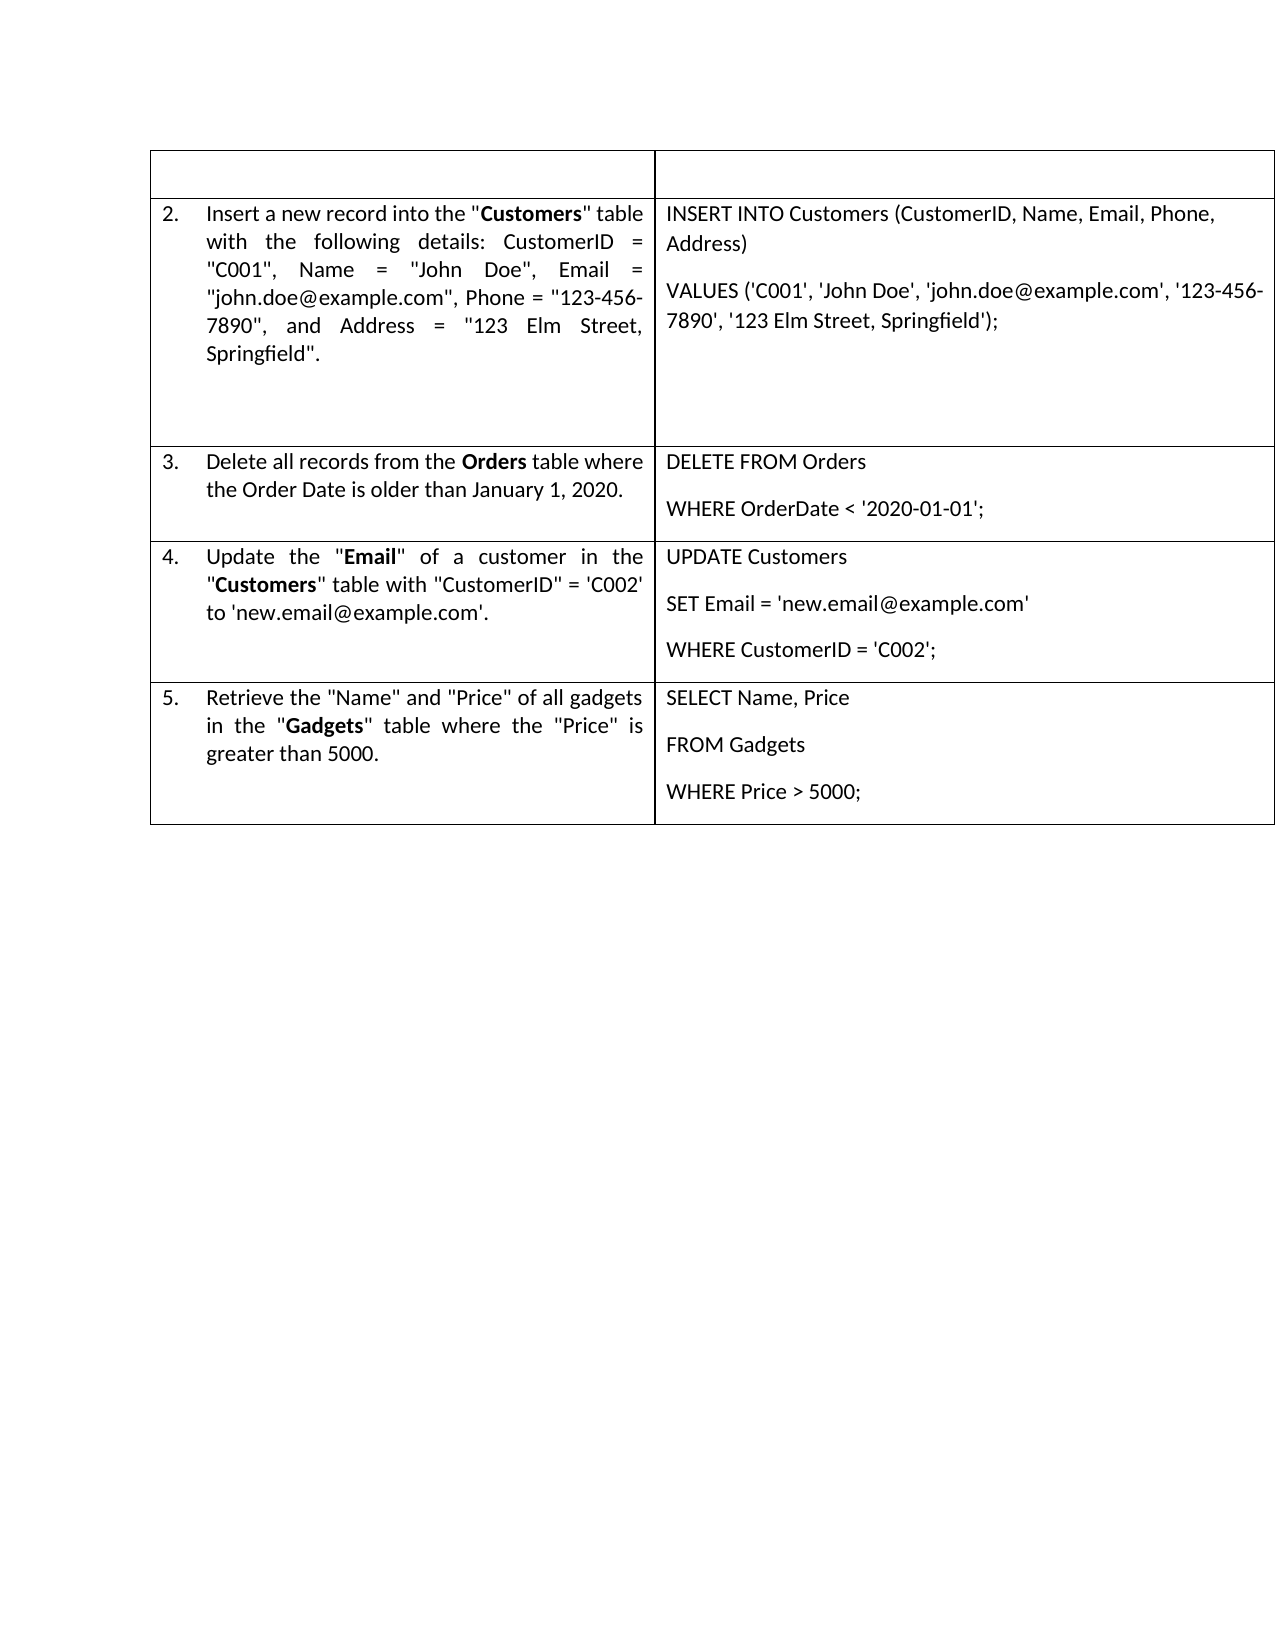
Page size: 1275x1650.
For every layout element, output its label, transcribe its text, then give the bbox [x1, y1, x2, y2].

table_cell Insert a new record into the "Customers" table with the following details: CustomerID = "C001", Name = "John Doe", Email = "john.doe@example.com", Phone = "123-456-7890", and Address = "123 Elm Street, Springfield". [151, 199, 654, 446]
table_cell Delete all records from the Orders table where the Order Date is older than January 1, 2020. [151, 447, 654, 541]
table_cell UPDATE Customers SET Email = 'new.email@example.com' WHERE CustomerID = 'C002'; [656, 542, 1274, 682]
table_cell DELETE FROM Orders WHERE OrderDate < '2020-01-01'; [656, 447, 1274, 541]
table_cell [151, 151, 654, 198]
table_cell INSERT INTO Customers (CustomerID, Name, Email, Phone, Address) VALUES ('C001', 'John Doe', 'john.doe@example.com', '123-456-7890', '123 Elm Street, Springfield'); [656, 199, 1274, 446]
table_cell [656, 151, 1274, 198]
table_cell Update the "Email" of a customer in the "Customers" table with "CustomerID" = 'C002' to 'new.email@example.com'. [151, 542, 654, 682]
table_cell SELECT Name, Price FROM Gadgets WHERE Price > 5000; [656, 683, 1274, 824]
table_cell Retrieve the "Name" and "Price" of all gadgets in the "Gadgets" table where the "Price" is greater than 5000. [151, 683, 654, 824]
